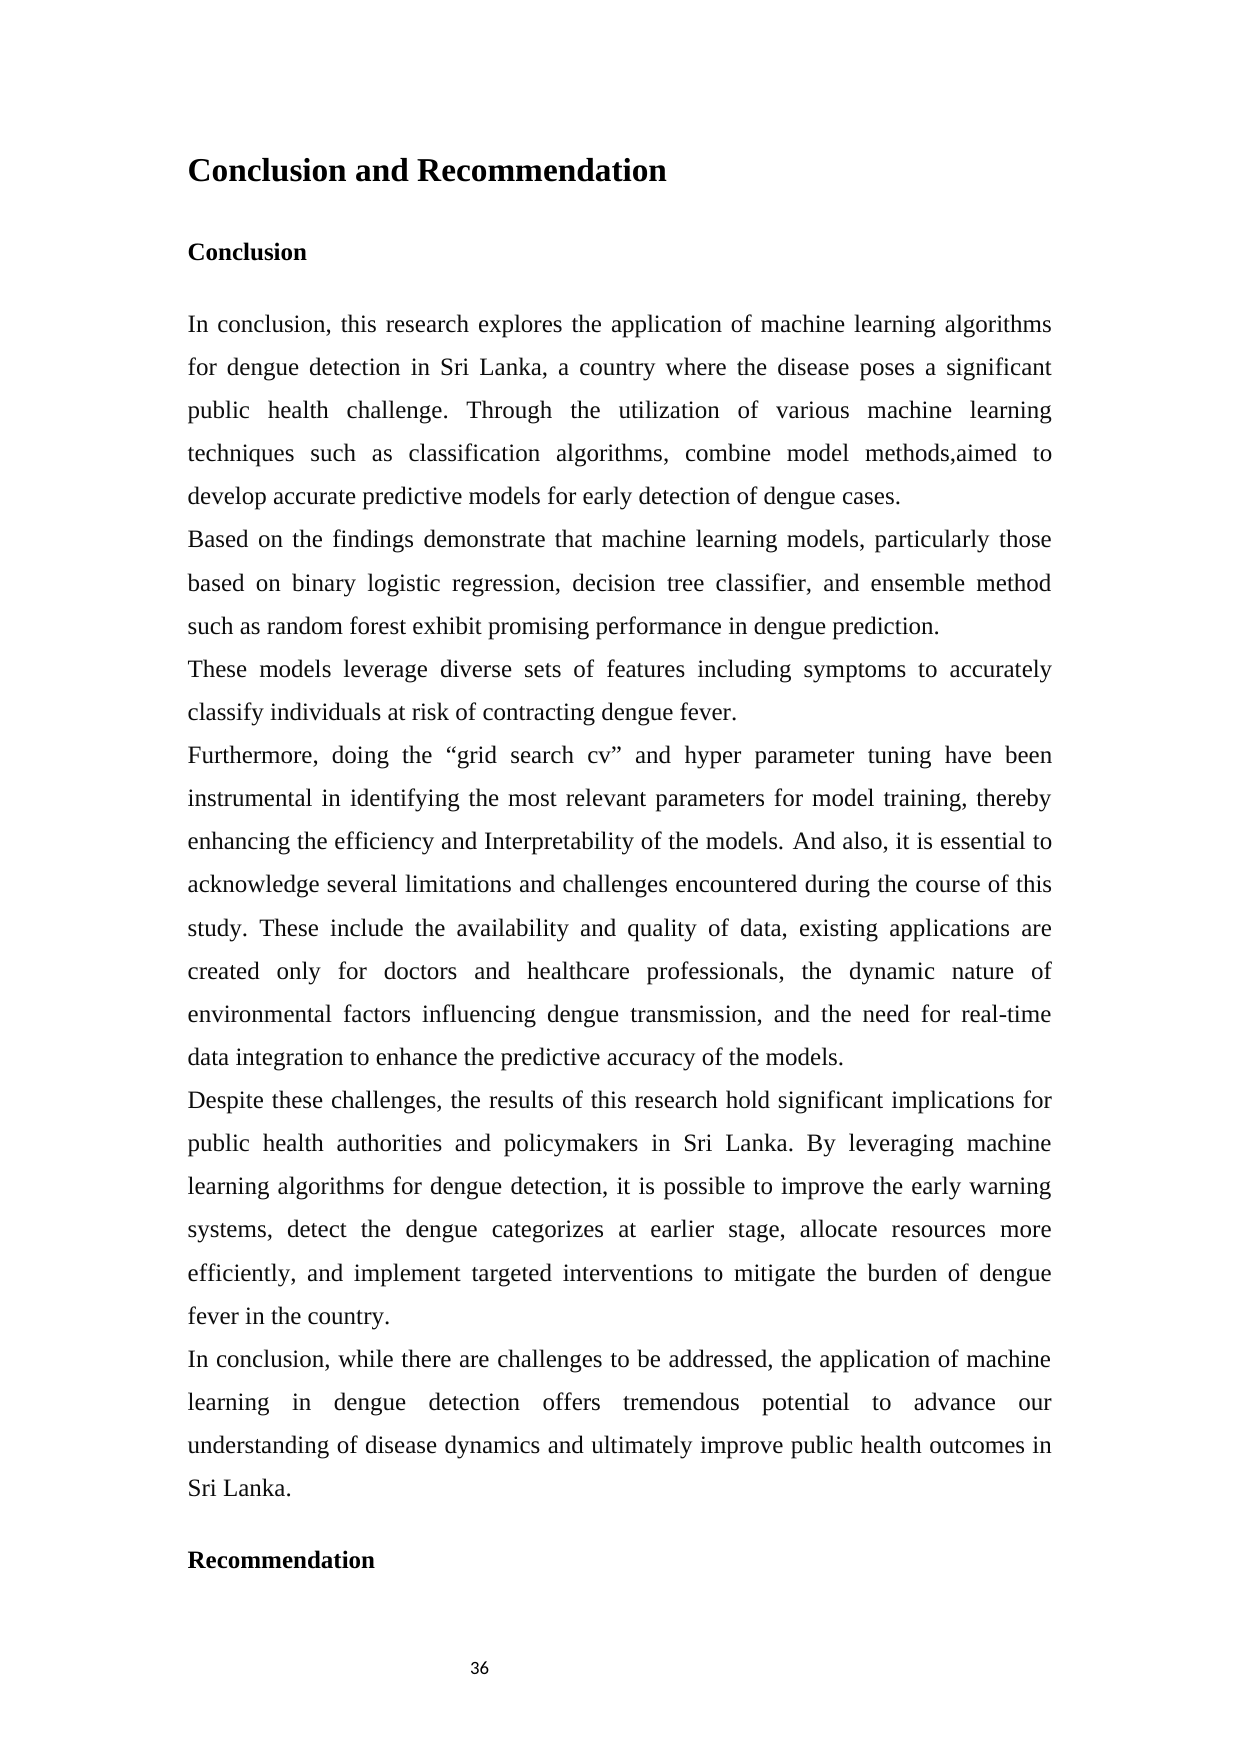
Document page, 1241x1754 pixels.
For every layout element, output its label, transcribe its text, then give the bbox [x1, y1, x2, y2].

subtitle Conclusion and Recommendation [187, 150, 1053, 188]
list In conclusion, this research explores the application of machine learning algorithms for dengue detection in Sri Lanka, a country where the disease poses a significant public health challenge. Through the utilization of various machine learning techniques such as classification algorithms, combine model methods,aimed to develop accurate predictive models for early detection of dengue cases. [187, 309, 1053, 450]
subtitle Recommendation [187, 1546, 1053, 1574]
list Based on the findings demonstrate that machine learning models, particularly those based on binary logistic regression, decision tree classifier, and ensemble method such as random forest exhibit promising performance in dengue prediction. [187, 524, 1053, 574]
list In conclusion, while there are challenges to be addressed, the application of machine learning in dengue detection offers tremendous potential to advance our understanding of disease dynamics and ultimately improve public health outcomes in Sri Lanka. [187, 1344, 1053, 1409]
list In conclusion, this research explores the application of machine learning algorithms for dengue detection in Sri Lanka, a country where the disease poses a significant public health challenge. Through the utilization of various machine learning techniques such as classification algorithms, combine model methods,aimed to develop accurate predictive models for early detection of dengue cases. [187, 451, 1053, 510]
list Despite these challenges, the results of this research hold significant implications for public health authorities and policymakers in Sri Lanka. By leveraging machine learning algorithms for dengue detection, it is possible to improve the early warning systems, detect the dengue categorizes at earlier stage, allocate resources more efficiently, and implement targeted interventions to mitigate the burden of dengue fever in the country. [187, 1085, 1053, 1193]
list Despite these challenges, the results of this research hold significant implications for public health authorities and policymakers in Sri Lanka. By leveraging machine learning algorithms for dengue detection, it is possible to improve the early warning systems, detect the dengue categorizes at earlier stage, allocate resources more efficiently, and implement targeted interventions to mitigate the burden of dengue fever in the country. [187, 1194, 1053, 1329]
list Furthermore, doing the “grid search cv” and hyper parameter tuning have been instrumental in identifying the most relevant parameters for model training, thereby enhancing the efficiency and Interpretability of the models. And also, it is essential to acknowledge several limitations and challenges encountered during the course of this study. These include the availability and quality of data, existing applications are created only for doctors and healthcare professionals, the dynamic nature of environmental factors influencing dengue transmission, and the need for real-time data integration to enhance the predictive accuracy of the models. [187, 740, 1053, 1071]
subtitle Conclusion [187, 237, 1053, 265]
list These models leverage diverse sets of features including symptoms to accurately classify individuals at risk of contracting dengue fever. [187, 664, 1053, 726]
list Based on the findings demonstrate that machine learning models, particularly those based on binary logistic regression, decision tree classifier, and ensemble method such as random forest exhibit promising performance in dengue prediction. [187, 575, 1053, 639]
list In conclusion, while there are challenges to be addressed, the application of machine learning in dengue detection offers tremendous potential to advance our understanding of disease dynamics and ultimately improve public health outcomes in Sri Lanka. [187, 1410, 1053, 1502]
